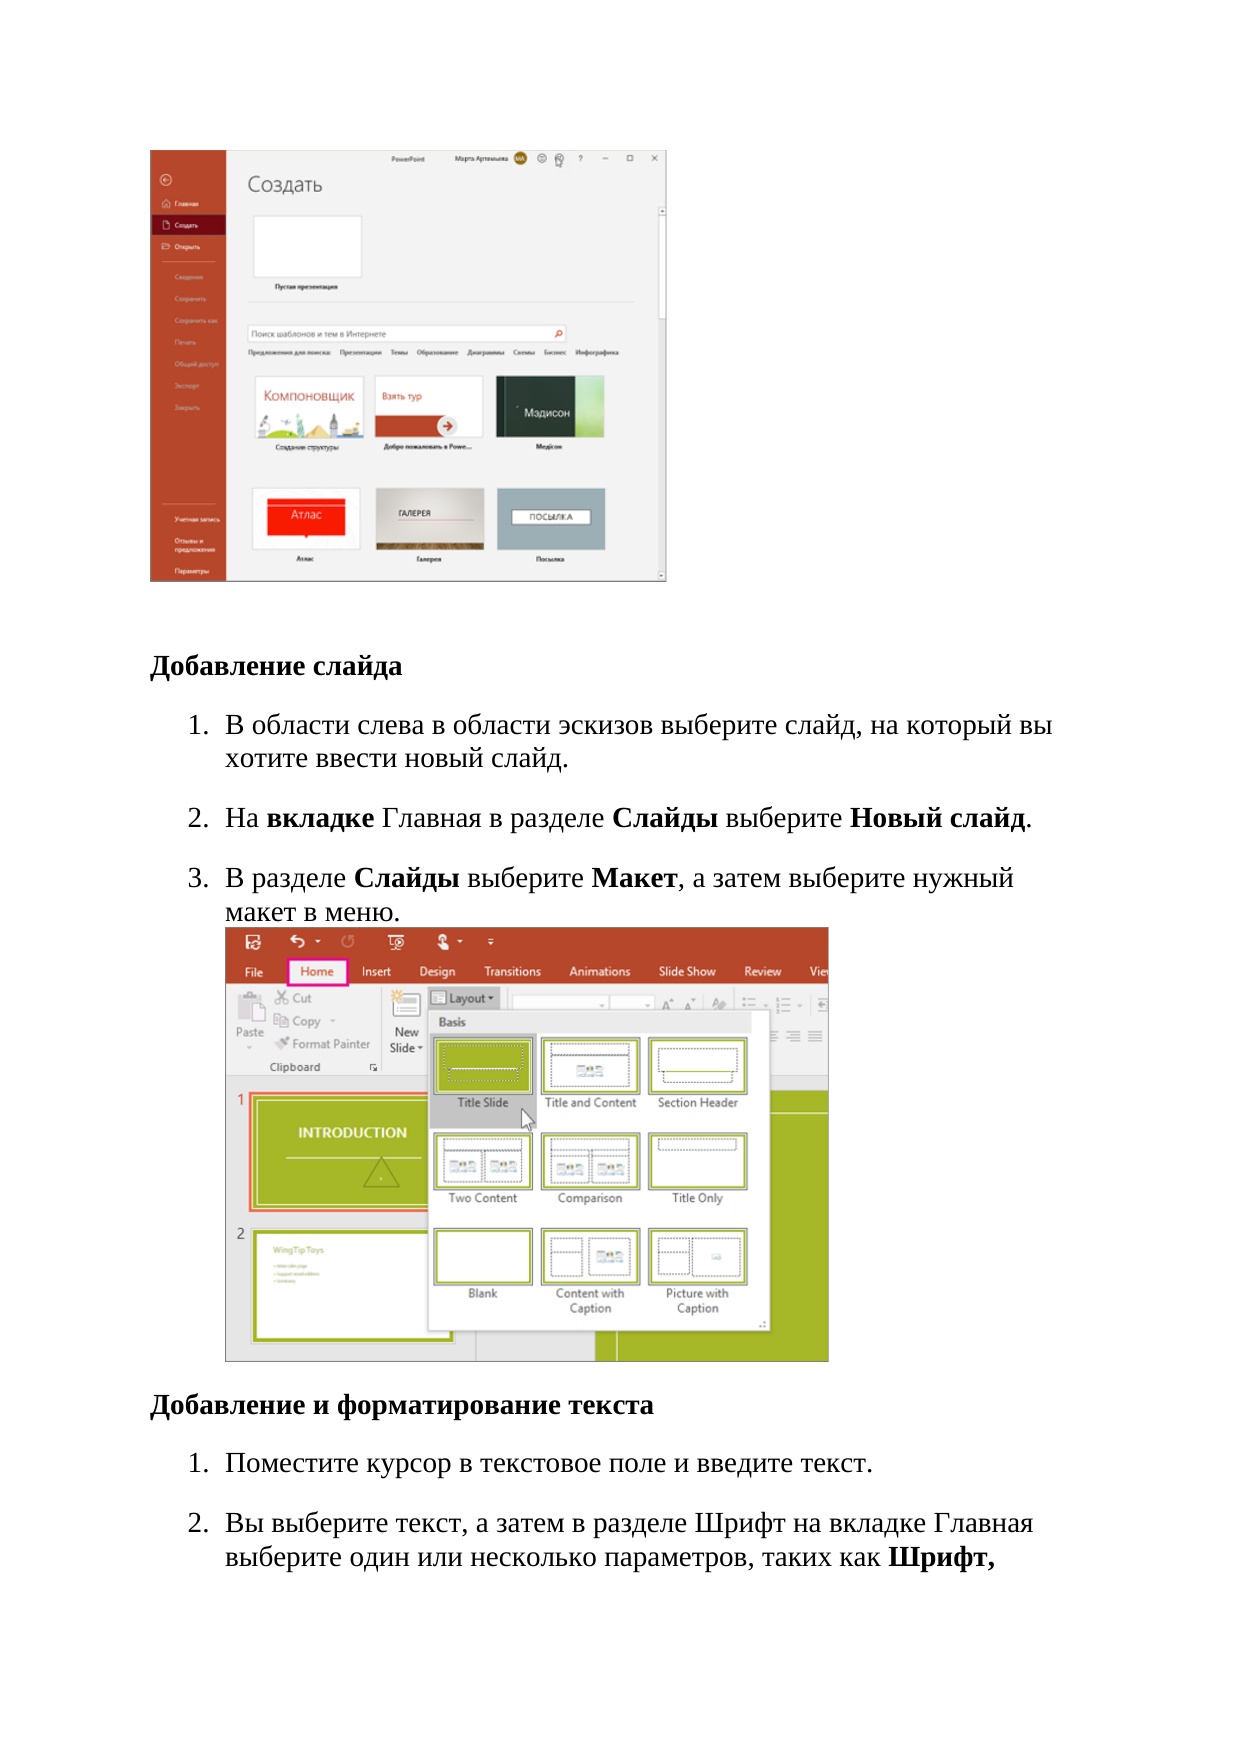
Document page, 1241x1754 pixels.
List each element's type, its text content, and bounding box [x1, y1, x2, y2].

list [187, 1506, 1090, 1573]
text Добавление и форматирование текста [150, 1387, 1090, 1421]
picture [150, 150, 667, 582]
list Поместите курсор в текстовое поле и введите текст. [187, 1446, 1090, 1506]
list На вкладке Главная в разделе Слайды выберите Новый слайд. [187, 801, 1090, 860]
text Добавление слайда [150, 648, 1090, 682]
list В области слева в области эскизов выберите слайд, на который вы хотите ввести новый слайд. [187, 707, 1090, 801]
picture [225, 927, 829, 1362]
